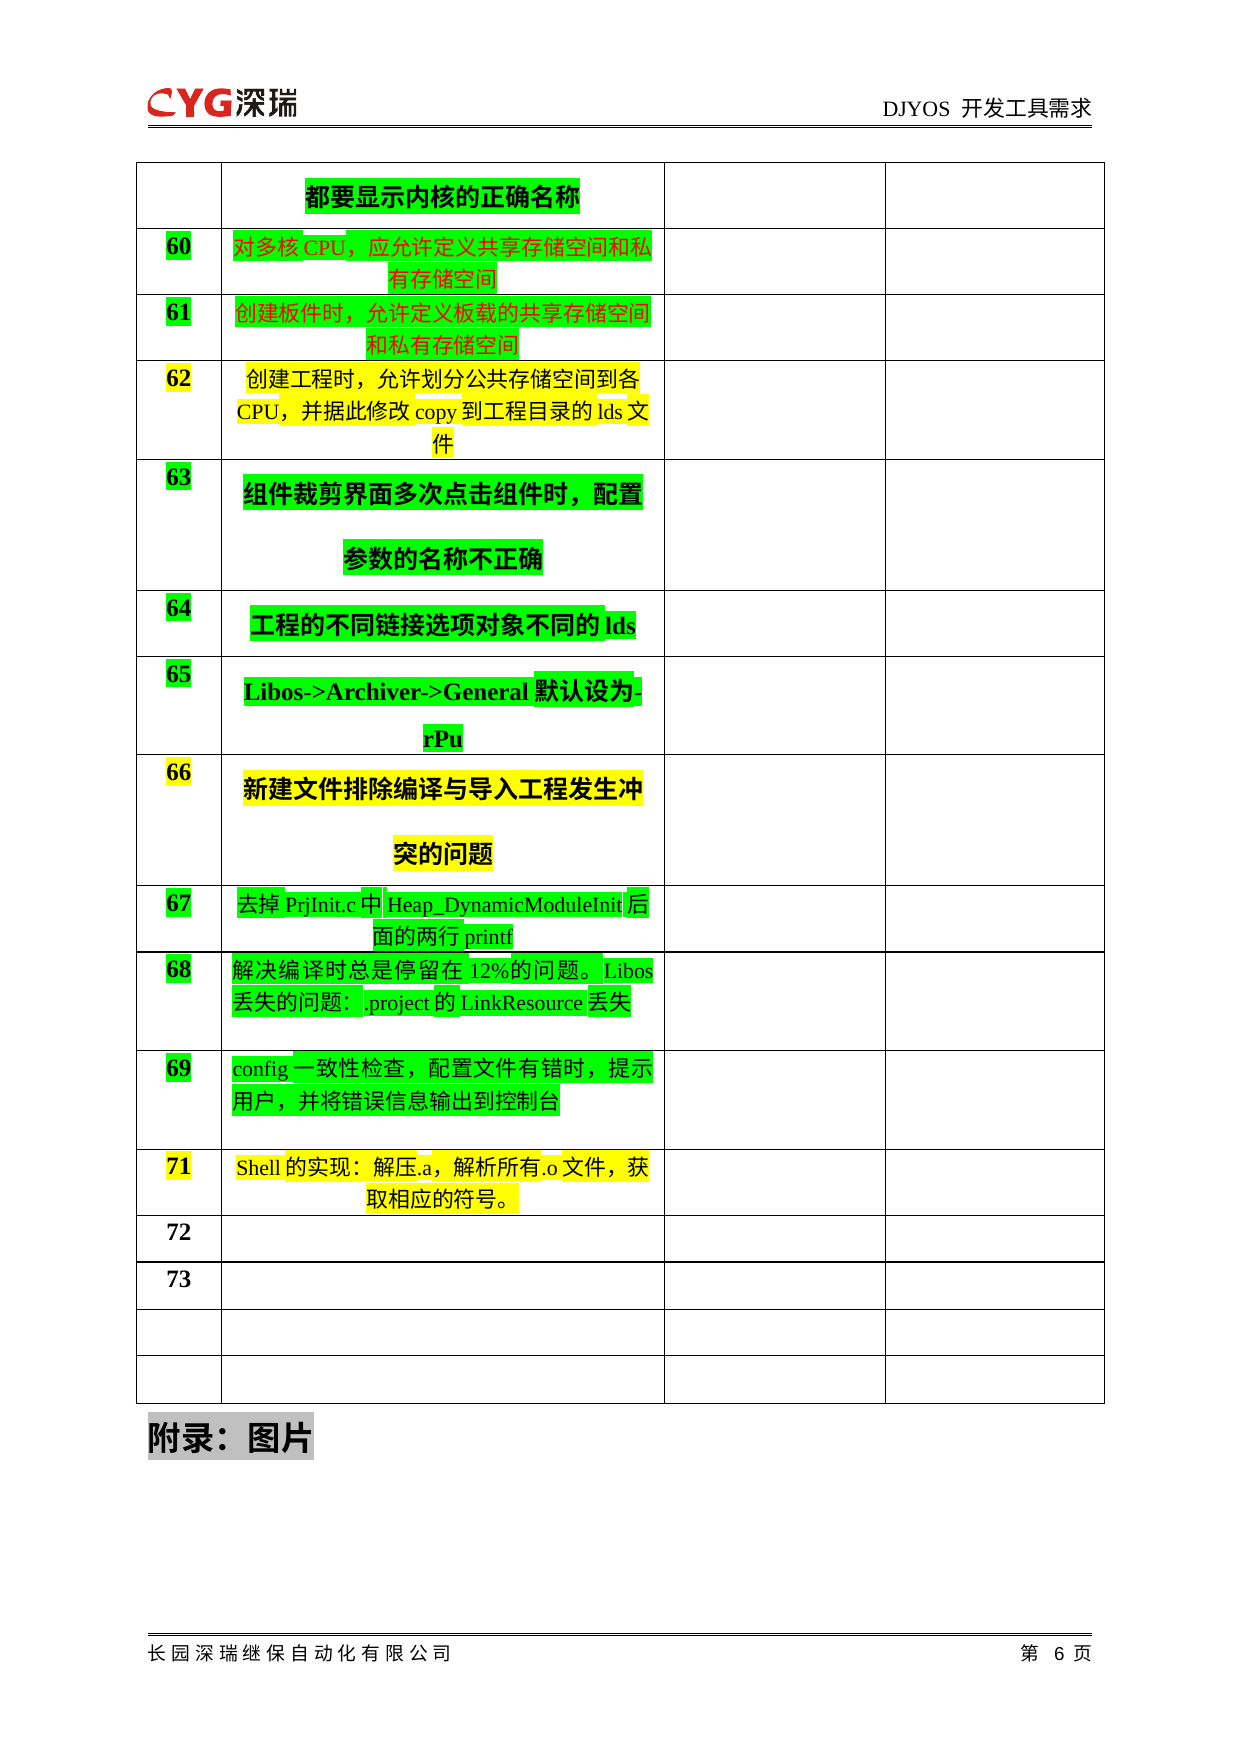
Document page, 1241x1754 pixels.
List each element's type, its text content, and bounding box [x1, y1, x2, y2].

subtitle 附录：图片 [148, 1404, 1092, 1468]
table_cell 组件裁剪界面多次点击组件时，配置参数的名称不正确 [222, 460, 664, 590]
table_cell 69 [137, 1051, 221, 1148]
table_cell 创建工程时，允许划分公共存储空间到各CPU，并据此修改copy到工程目录的lds文件 [222, 361, 664, 459]
table_cell 59 [137, 163, 221, 228]
table_cell [222, 1310, 664, 1355]
table_cell 对多核CPU，应允许定义共享存储空间和私有存储空间 [222, 229, 664, 294]
table_cell [886, 229, 1104, 294]
table_cell 65 [137, 657, 221, 754]
table_cell [886, 361, 1104, 459]
table_cell [886, 657, 1104, 754]
table_cell [665, 1051, 885, 1148]
table_cell 创建板件时，允许定义板载的共享存储空间和私有存储空间 [222, 295, 664, 360]
table_cell 67 [137, 886, 221, 951]
table_cell [665, 1310, 885, 1355]
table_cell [222, 163, 664, 228]
table_cell 64 [137, 591, 221, 656]
table_cell [886, 295, 1104, 360]
table_cell 解决编译时总是停留在12%的问题。Libos丢失的问题：.project的LinkResource丢失 [222, 953, 664, 1050]
table_cell [886, 755, 1104, 885]
table_cell 新建文件排除编译与导入工程发生冲突的问题 [222, 755, 664, 885]
table_cell [886, 1356, 1104, 1402]
table_cell [665, 591, 885, 656]
table_cell 68 [137, 953, 221, 1050]
table_cell [886, 886, 1104, 951]
table_cell [886, 953, 1104, 1050]
table_cell [665, 953, 885, 1050]
table_cell 工程的不同链接选项对象不同的lds [222, 591, 664, 656]
table_cell [886, 1150, 1104, 1214]
picture [147, 88, 297, 117]
table_cell [222, 1263, 664, 1308]
table_cell [222, 1216, 664, 1261]
table_cell [665, 229, 885, 294]
table_cell [665, 755, 885, 885]
table_cell 63 [137, 460, 221, 590]
table_cell config一致性检查，配置文件有错时，提示用户，并将错误信息输出到控制台 [222, 1051, 664, 1148]
table_cell 71 [137, 1150, 221, 1214]
table_cell Libos->Archiver->General默认设为-rPu [222, 657, 664, 754]
table_cell [665, 163, 885, 228]
table_cell [665, 657, 885, 754]
table_cell 66 [137, 755, 221, 885]
table_cell [137, 1310, 221, 1355]
table_cell 60 [137, 229, 221, 294]
table_cell 去掉PrjInit.c中Heap_DynamicModuleInit后面的两行printf [222, 886, 664, 951]
table_cell 73 [137, 1263, 221, 1308]
table_cell [886, 1216, 1104, 1261]
table_cell 62 [137, 361, 221, 459]
table_cell [137, 1356, 221, 1402]
table_cell [886, 460, 1104, 590]
table_cell 72 [137, 1216, 221, 1261]
table_cell [665, 295, 885, 360]
table_cell [222, 1356, 664, 1402]
table_cell [665, 1216, 885, 1261]
table_cell [886, 163, 1104, 228]
table_cell [665, 361, 885, 459]
table_cell [886, 1310, 1104, 1355]
table_cell [886, 591, 1104, 656]
table_cell [665, 1150, 885, 1214]
table_cell [665, 886, 885, 951]
table_cell 61 [137, 295, 221, 360]
table_cell [665, 1356, 885, 1402]
table_cell [886, 1051, 1104, 1148]
table_cell Shell的实现：解压.a，解析所有.o文件，获取相应的符号。 [222, 1150, 664, 1214]
table_cell [665, 460, 885, 590]
table_cell [665, 1263, 885, 1308]
table_cell [886, 1263, 1104, 1308]
